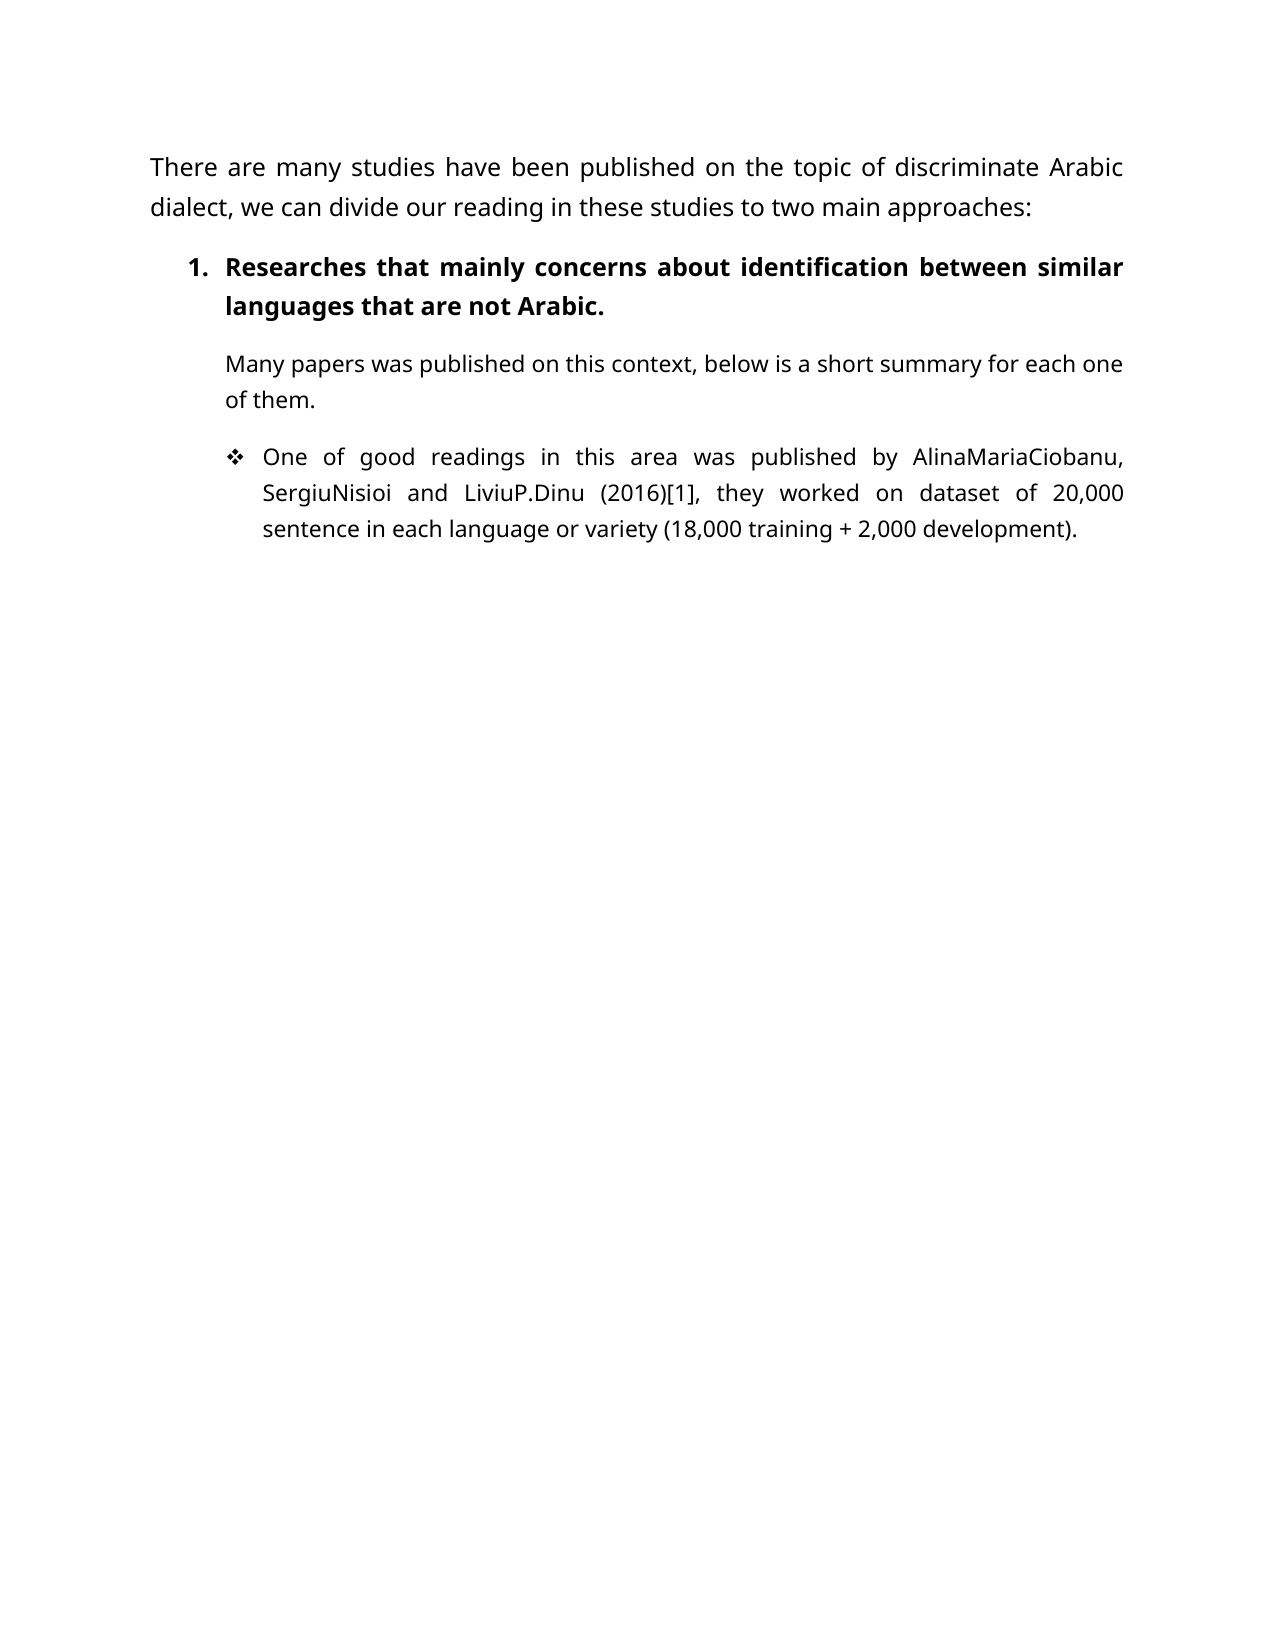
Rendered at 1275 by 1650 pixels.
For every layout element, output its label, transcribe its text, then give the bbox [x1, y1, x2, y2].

list One of good readings in this area was published by AlinaMariaCiobanu, SergiuNisioi and LiviuP.Dinu (2016)[1], they worked on dataset of 20,000 sentence in each language or variety (18,000 training + 2,000 development). [225, 441, 1125, 544]
text Many papers was published on this context, below is a short summary for each one of them. [225, 348, 1125, 416]
list Researches that mainly concerns about identification between similar languages that are not Arabic. [187, 249, 1125, 322]
text There are many studies have been published on the topic of discriminate Arabic dialect, we can divide our reading in these studies to two main approaches: [150, 150, 1125, 223]
